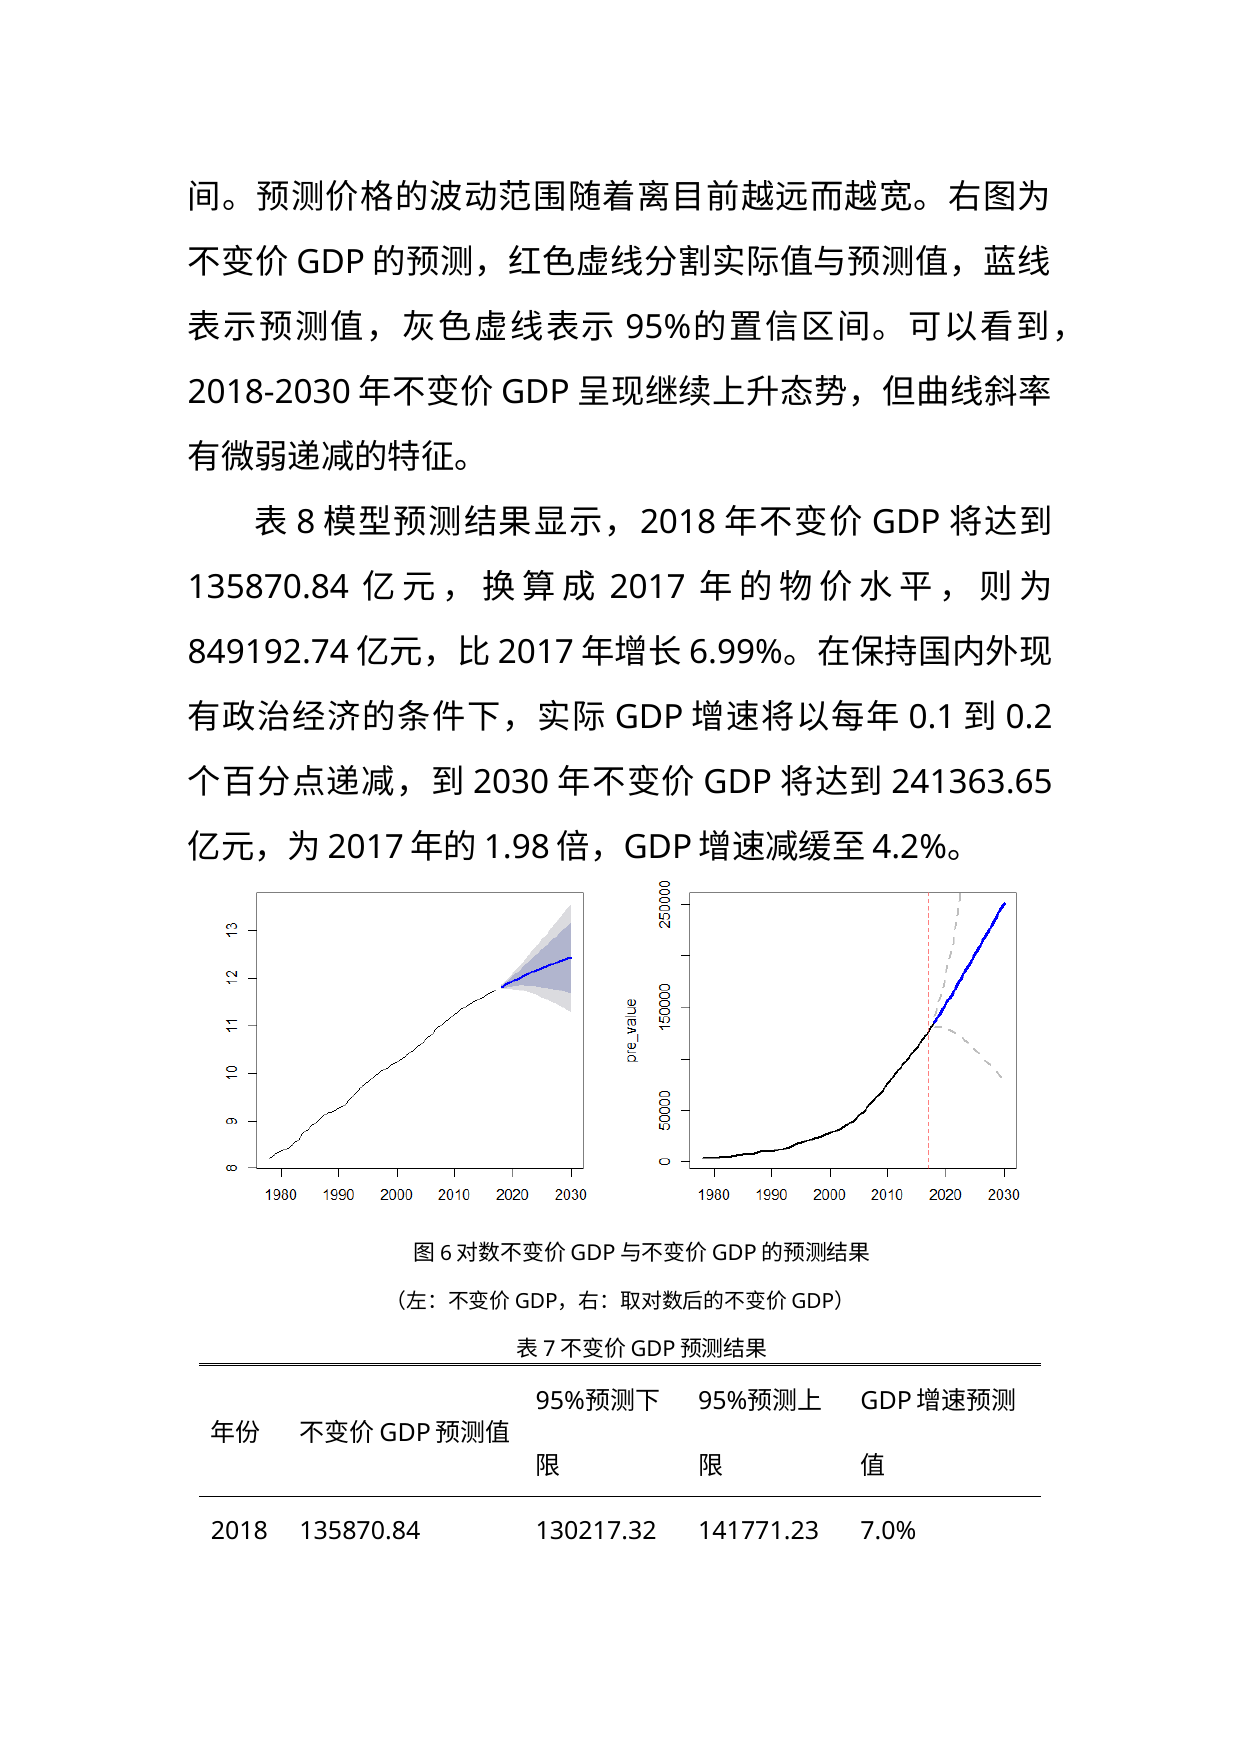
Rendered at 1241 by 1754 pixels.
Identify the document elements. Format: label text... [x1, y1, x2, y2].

picture [216, 877, 1024, 1207]
table_cell 2018 [199, 1497, 288, 1562]
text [187, 162, 1053, 487]
table_header 不变价GDP预测值 [288, 1366, 524, 1496]
text 表8模型预测结果显示，2018年不变价GDP将达到135870.84亿元，换算成2017年的物价水平，则为849192.74亿元，比2017年增长6.99%。在保持国内外现有政治经济的条件下，实际GDP增速将以每年0.1到0.2个百分点递减，到2030年不变价GDP将达到241363.65亿元，为2017年的1.98倍，GDP增速减缓至4.2%。 [187, 487, 1053, 877]
table_header GDP增速预测值 [849, 1366, 1041, 1496]
table_header 95%预测下限 [524, 1366, 687, 1496]
table_header 年份 [199, 1366, 288, 1496]
table_header 95%预测上限 [687, 1366, 849, 1496]
table_cell 135870.84 [288, 1497, 524, 1562]
table_cell 130217.32 [524, 1497, 687, 1562]
text （左：不变价GDP，右：取对数后的不变价GDP） [187, 1283, 1053, 1315]
table_cell 141771.23 [687, 1497, 849, 1562]
table_cell 7.0% [849, 1497, 1041, 1562]
